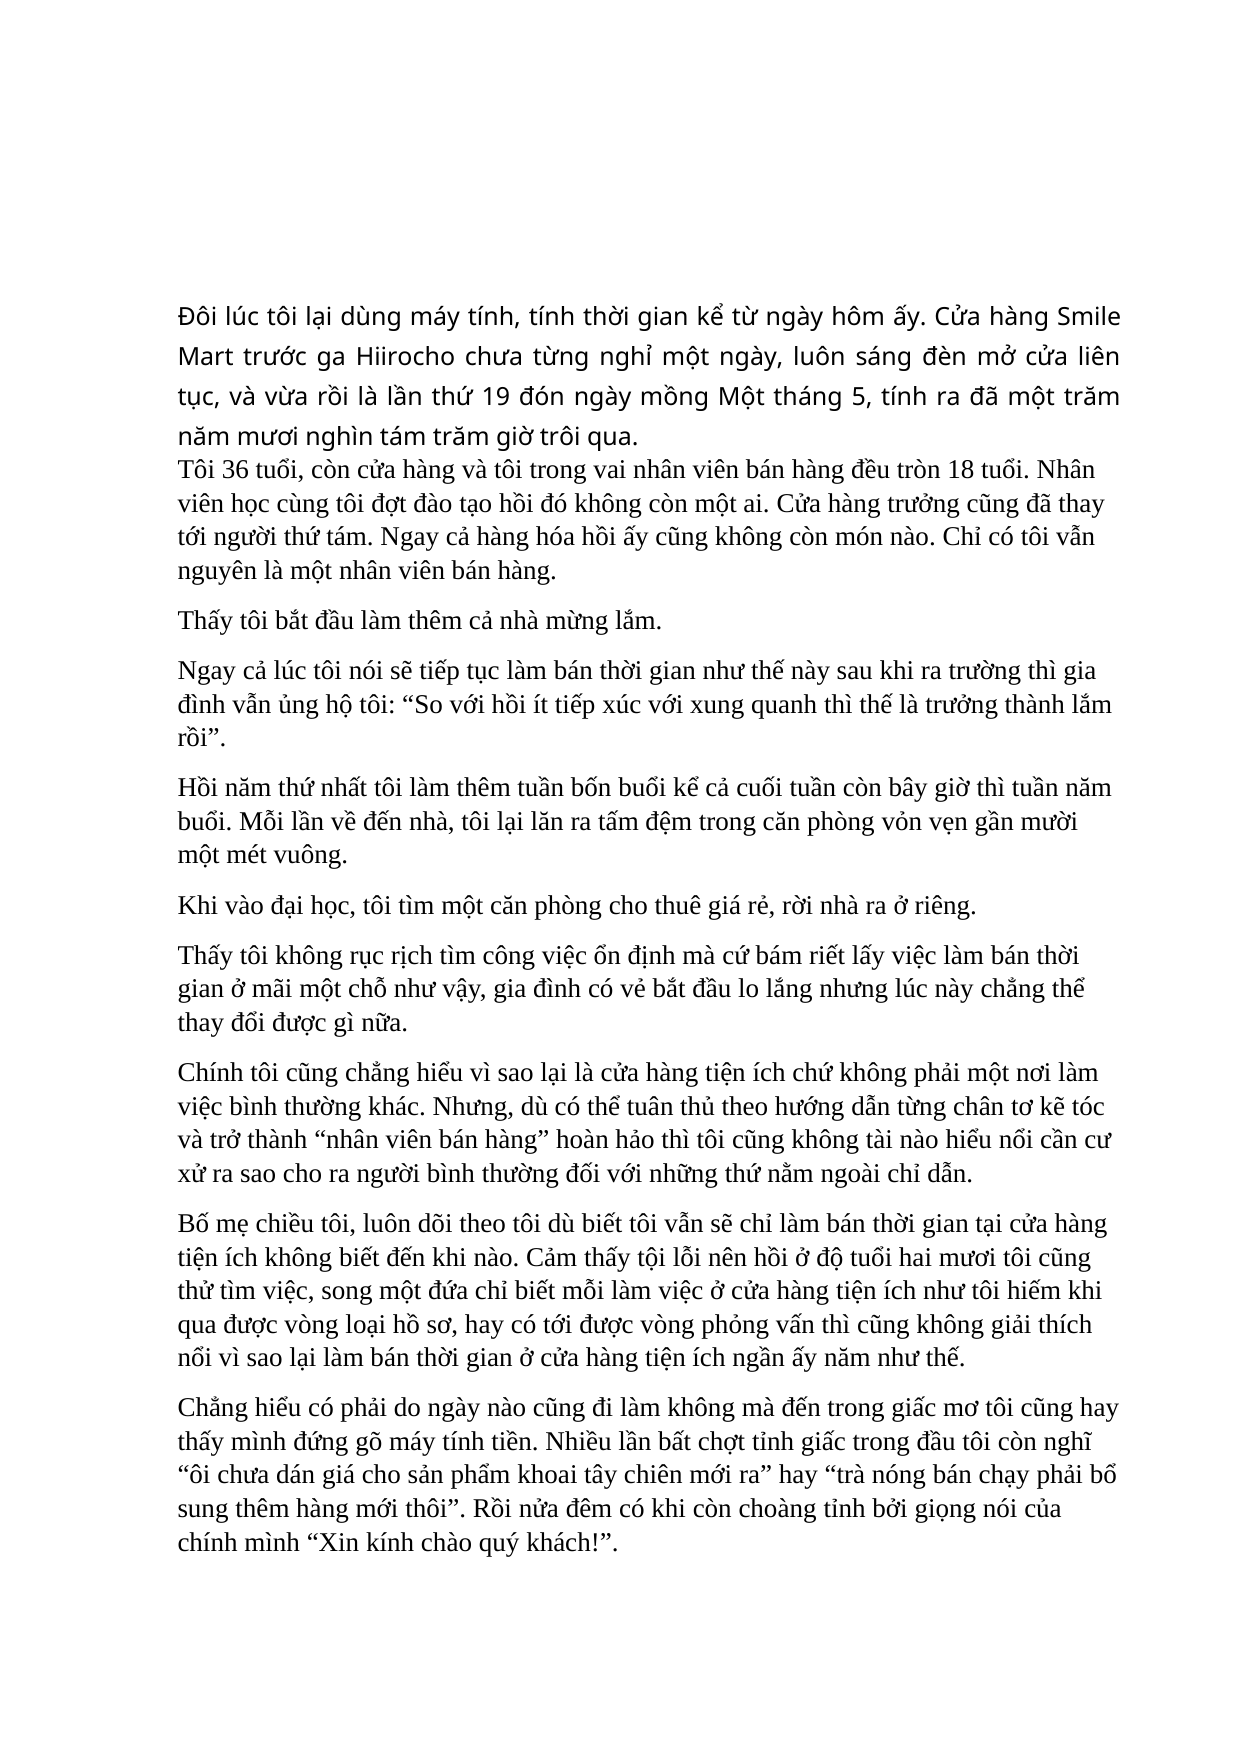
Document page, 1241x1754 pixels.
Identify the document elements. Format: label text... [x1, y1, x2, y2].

text Thấy tôi không rục rịch tìm công việc ổn định mà cứ bám riết lấy việc làm bán thời gian ở mãi một chỗ như vậy, gia đình có vẻ bắt đầu lo lắng nhưng lúc này chẳng thể thay đổi được gì nữa. [177, 939, 1122, 1037]
text Ngay cả lúc tôi nói sẽ tiếp tục làm bán thời gian như thế này sau khi ra trường thì gia đình vẫn ủng hộ tôi: “So với hồi ít tiếp xúc với xung quanh thì thế là trưởng thành lắm rồi”. [177, 654, 1122, 752]
text Chính tôi cũng chẳng hiểu vì sao lại là cửa hàng tiện ích chứ không phải một nơi làm việc bình thường khác. Nhưng, dù có thể tuân thủ theo hướng dẫn từng chân tơ kẽ tóc và trở thành “nhân viên bán hàng” hoàn hảo thì tôi cũng không tài nào hiểu nổi cần cư xử ra sao cho ra người bình thường đối với những thứ nằm ngoài chỉ dẫn. [177, 1056, 1122, 1188]
text Đôi lúc tôi lại dùng máy tính, tính thời gian kể từ ngày hôm ấy. Cửa hàng Smile Mart trước ga Hiirocho chưa từng nghỉ một ngày, luôn sáng đèn mở cửa liên tục, và vừa rồi là lần thứ 19 đón ngày mồng Một tháng 5, tính ra đã một trăm năm mươi nghìn tám trăm giờ trôi qua. [177, 293, 1122, 453]
text Bố mẹ chiều tôi, luôn dõi theo tôi dù biết tôi vẫn sẽ chỉ làm bán thời gian tại cửa hàng tiện ích không biết đến khi nào. Cảm thấy tội lỗi nên hồi ở độ tuổi hai mươi tôi cũng thử tìm việc, song một đứa chỉ biết mỗi làm việc ở cửa hàng tiện ích như tôi hiếm khi qua được vòng loại hồ sơ, hay có tới được vòng phỏng vấn thì cũng không giải thích nổi vì sao lại làm bán thời gian ở cửa hàng tiện ích ngần ấy năm như thế. [177, 1207, 1122, 1372]
text Thấy tôi bắt đầu làm thêm cả nhà mừng lắm. [177, 604, 1122, 635]
text Tôi 36 tuổi, còn cửa hàng và tôi trong vai nhân viên bán hàng đều tròn 18 tuổi. Nhân viên học cùng tôi đợt đào tạo hồi đó không còn một ai. Cửa hàng trưởng cũng đã thay tới người thứ tám. Ngay cả hàng hóa hồi ấy cũng không còn món nào. Chỉ có tôi vẫn nguyên là một nhân viên bán hàng. [177, 453, 1122, 585]
text Hồi năm thứ nhất tôi làm thêm tuần bốn buổi kể cả cuối tuần còn bây giờ thì tuần năm buổi. Mỗi lần về đến nhà, tôi lại lăn ra tấm đệm trong căn phòng vỏn vẹn gần mười một mét vuông. [177, 771, 1122, 870]
text Khi vào đại học, tôi tìm một căn phòng cho thuê giá rẻ, rời nhà ra ở riêng. [177, 889, 1122, 920]
text Chẳng hiểu có phải do ngày nào cũng đi làm không mà đến trong giấc mơ tôi cũng hay thấy mình đứng gõ máy tính tiền. Nhiều lần bất chợt tỉnh giấc trong đầu tôi còn nghĩ “ôi chưa dán giá cho sản phẩm khoai tây chiên mới ra” hay “trà nóng bán chạy phải bổ sung thêm hàng mới thôi”. Rồi nửa đêm có khi còn choàng tỉnh bởi giọng nói của chính mình “Xin kính chào quý khách!”. [177, 1391, 1122, 1557]
